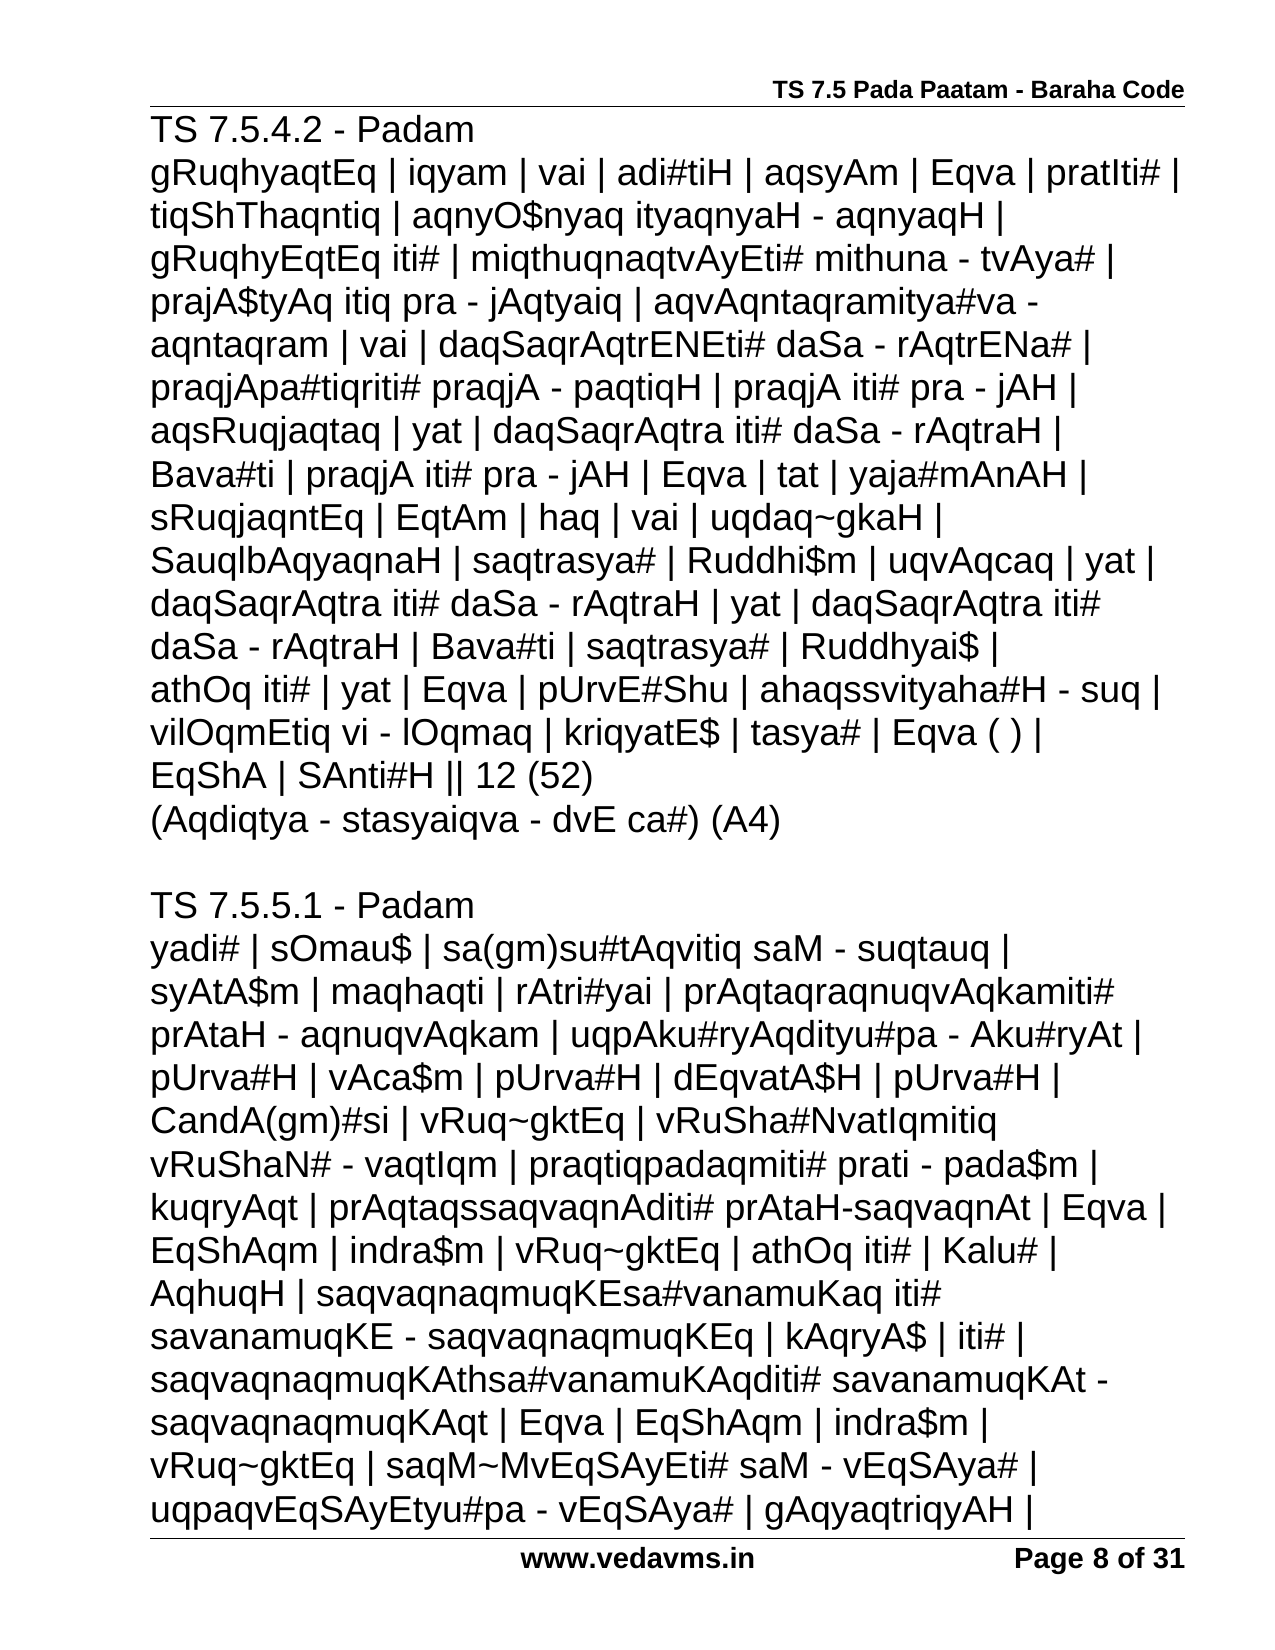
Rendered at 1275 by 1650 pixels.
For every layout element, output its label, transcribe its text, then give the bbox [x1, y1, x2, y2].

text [150, 926, 1185, 1530]
text TS 7.5.4.2 - Padam [150, 107, 1185, 150]
text (Aqdiqtya - stasyaiqva - dvE ca#) (A4) [150, 797, 1185, 840]
text TS 7.5.5.1 - Padam [150, 883, 1185, 926]
text gRuqhyaqtEq | iqyam | vai | adi#tiH | aqsyAm | Eqva | pratIti# | tiqShThaqntiq | aqnyO$nyaq ityaqnyaH - aqnyaqH | gRuqhyEqtEq iti# | miqthuqnaqtvAyEti# mithuna - tvAya# | prajA$tyAq itiq pra - jAqtyaiq | aqvAqntaqramitya#va - aqntaqram | vai | daqSaqrAqtrENEti# daSa - rAqtrENa# | praqjApa#tiqriti# praqjA - paqtiqH | praqjA iti# pra - jAH | aqsRuqjaqtaq | yat | daqSaqrAqtra iti# daSa - rAqtraH | Bava#ti | praqjA iti# pra - jAH | Eqva | tat | yaja#mAnAH | sRuqjaqntEq | EqtAm | haq | vai | uqdaq~gkaH | SauqlbAqyaqnaH | saqtrasya# | Ruddhi$m | uqvAqcaq | yat | daqSaqrAqtra iti# daSa - rAqtraH | yat | daqSaqrAqtra iti# daSa - rAqtraH | Bava#ti | saqtrasya# | Ruddhyai$ | athOq iti# | yat | Eqva | pUrvE#Shu | ahaqssvityaha#H - suq | vilOqmEtiq vi - lOqmaq | kriqyatE$ | tasya# | Eqva ( ) | EqShA | SAnti#H || 12 (52) [150, 150, 1185, 797]
